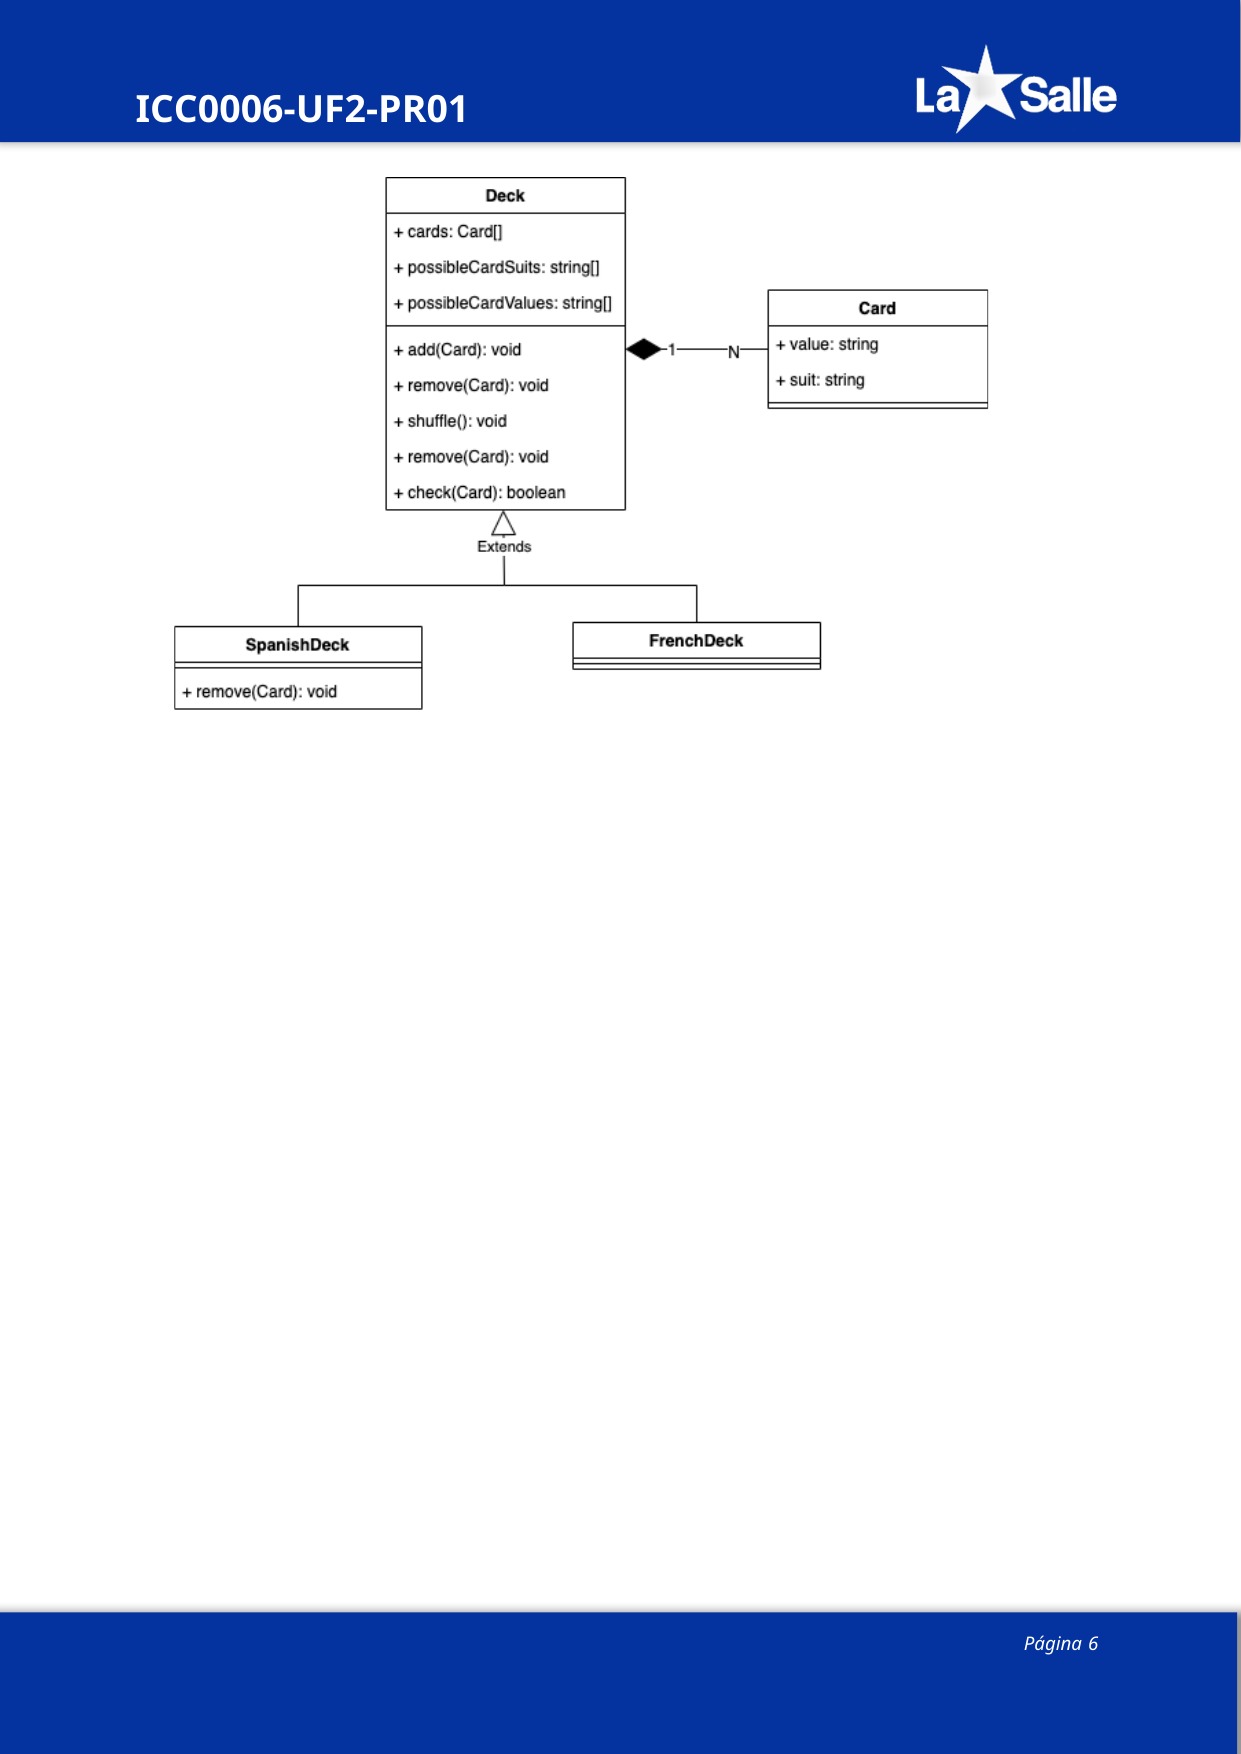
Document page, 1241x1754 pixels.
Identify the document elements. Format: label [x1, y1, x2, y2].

picture [174, 177, 989, 714]
picture [907, 38, 1127, 140]
